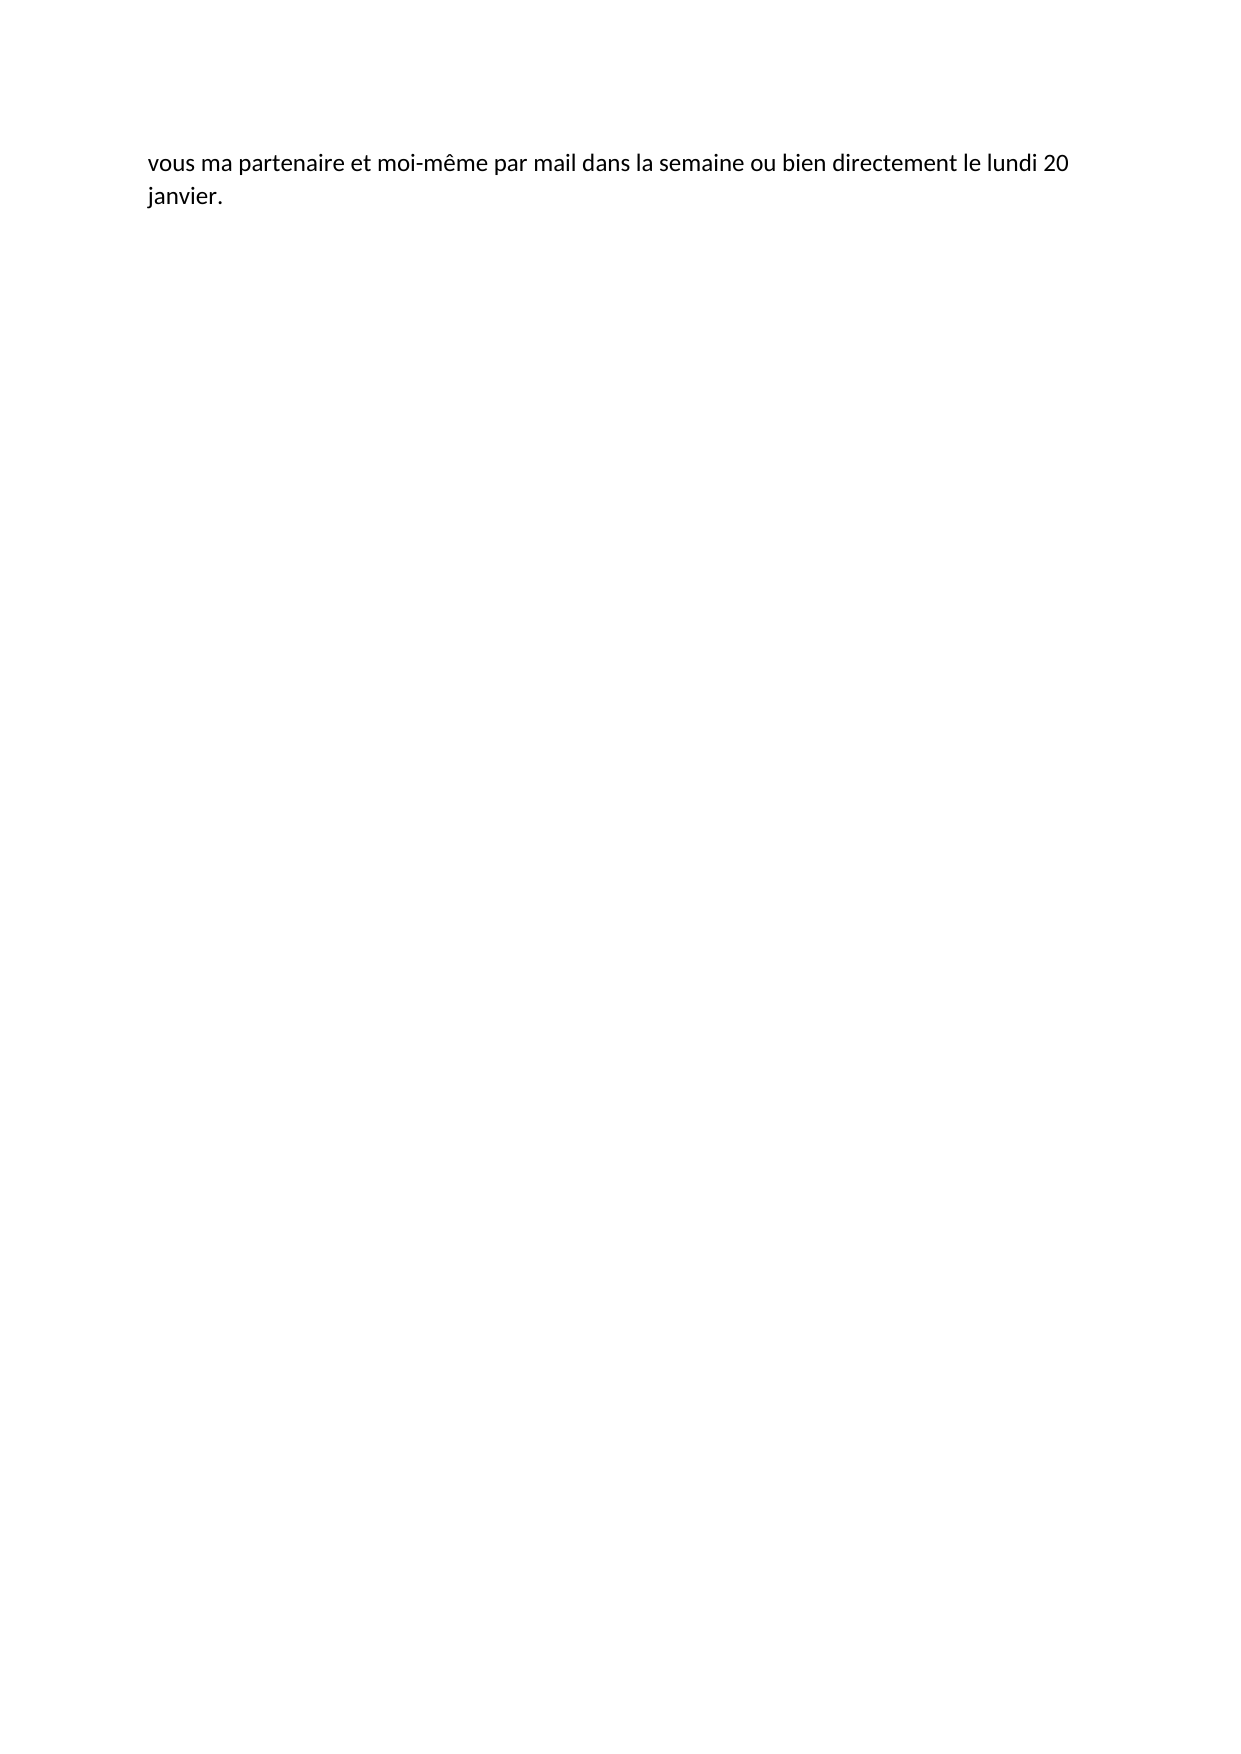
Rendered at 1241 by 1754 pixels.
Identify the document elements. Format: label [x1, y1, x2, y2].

text [148, 148, 1093, 211]
